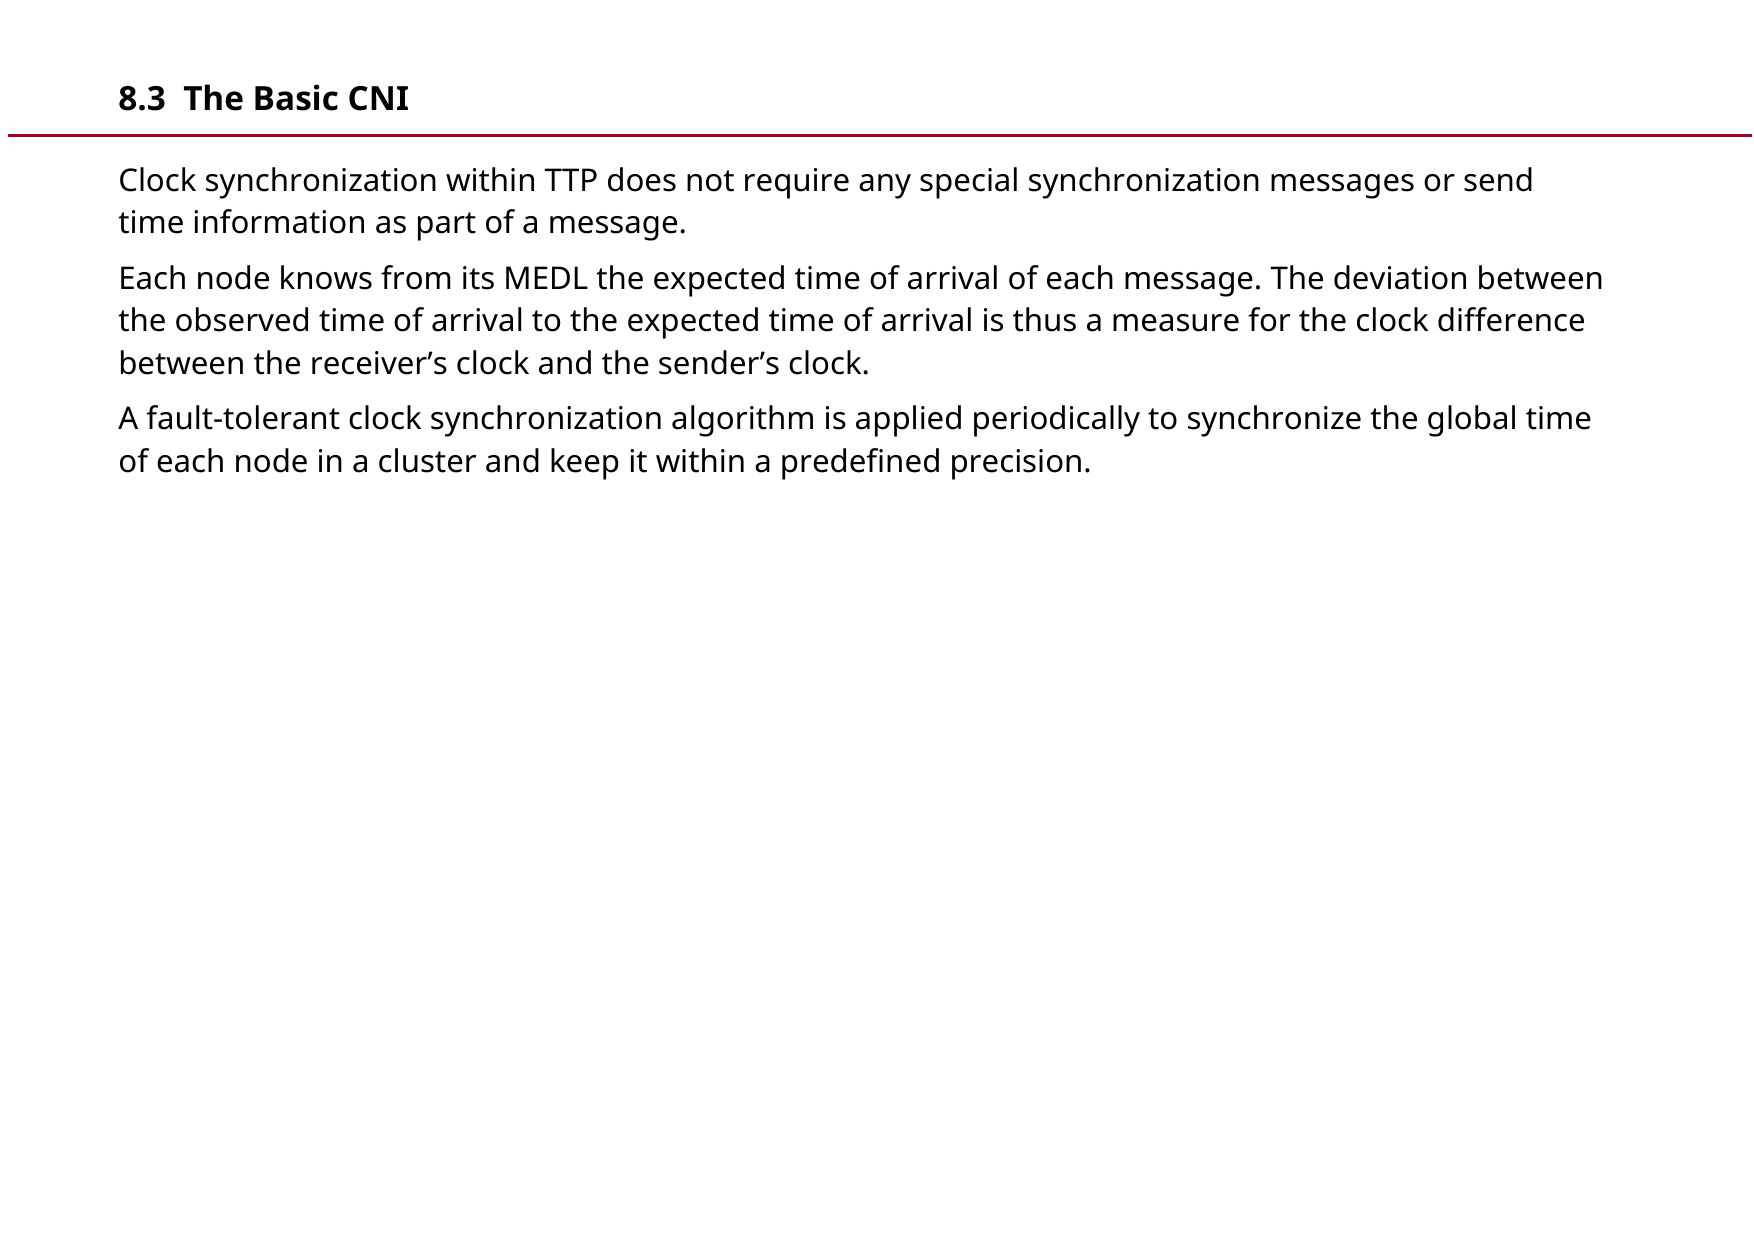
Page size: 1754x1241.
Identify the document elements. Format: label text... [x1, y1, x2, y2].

text Each node knows from its MEDL the expected time of arrival of each message. The deviation between the observed time of arrival to the expected time of arrival is thus a measure for the clock difference between the receiver’s clock and the sender’s clock. [118, 256, 1606, 383]
text A fault-tolerant clock synchronization algorithm is applied periodically to synchronize the global time of each node in a cluster and keep it within a predefined precision. [118, 396, 1606, 481]
text Clock synchronization within TTP does not require any special synchronization messages or send time information as part of a message. [118, 158, 1606, 243]
